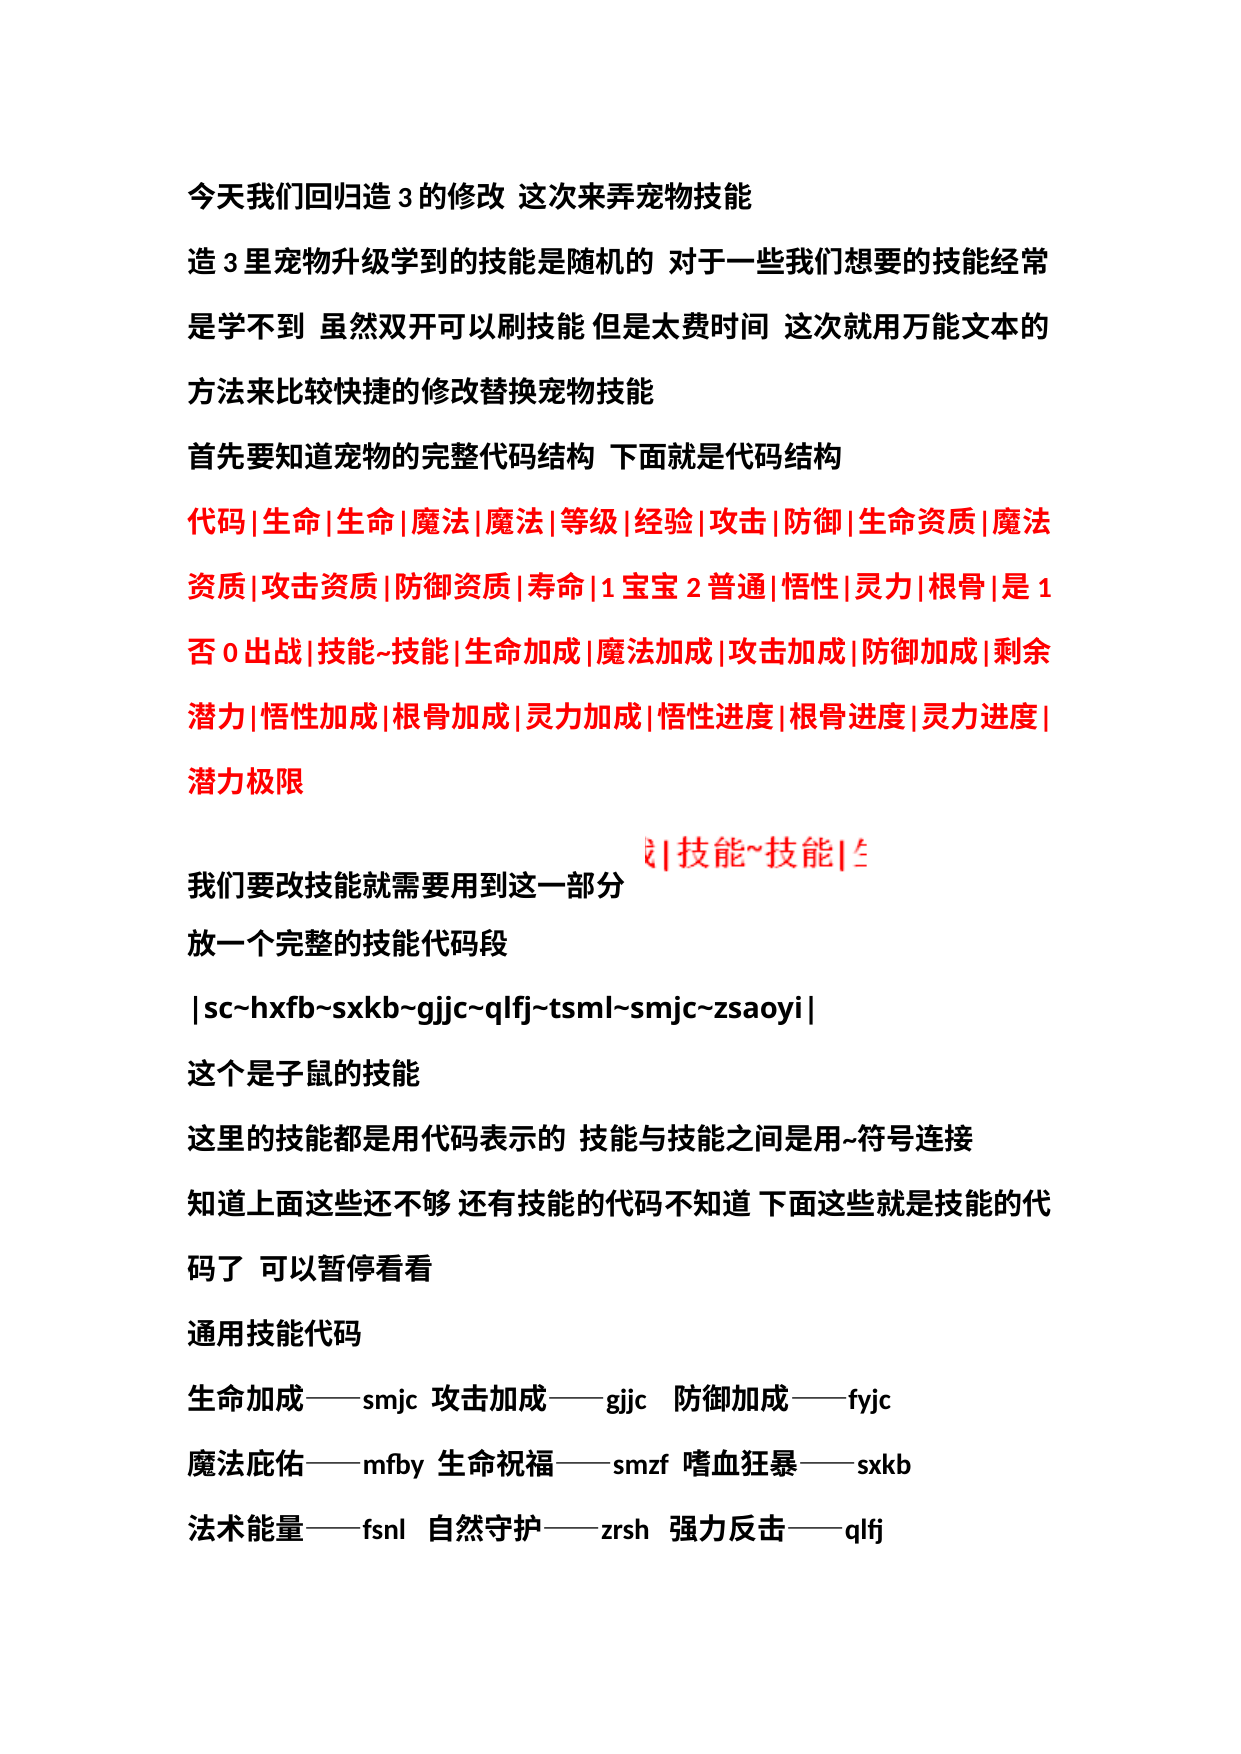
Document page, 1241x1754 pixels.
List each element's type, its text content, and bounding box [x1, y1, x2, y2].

text 通用技能代码 [187, 1299, 1053, 1364]
text 这个是子鼠的技能 [187, 1039, 1053, 1104]
picture [645, 812, 867, 897]
text 生命加成——smjc 攻击加成——gjjc 防御加成——fyjc [187, 1364, 1053, 1429]
text 造3里宠物升级学到的技能是随机的 对于一些我们想要的技能经常是学不到 虽然双开可以刷技能 但是太费时间 这次就用万能文本的方法来比较快捷的修改替换宠物技能 [187, 227, 1053, 422]
text 这里的技能都是用代码表示的 技能与技能之间是用~符号连接 [187, 1104, 1053, 1169]
text 代码|生命|生命|魔法|魔法|等级|经验|攻击|防御|生命资质|魔法资质|攻击资质|防御资质|寿命|1宝宝2普通|悟性|灵力|根骨|是1否0出战|技能~技能|生命加成|魔法加成|攻击加成|防御加成|剩余潜力|悟性加成|根骨加成|灵力加成|悟性进度|根骨进度|灵力进度|潜力极限 [187, 487, 1053, 812]
text 放一个完整的技能代码段 [187, 909, 1053, 974]
text 魔法庇佑——mfby 生命祝福——smzf 嗜血狂暴——sxkb [187, 1429, 1053, 1494]
text 法术能量——fsnl 自然守护——zrsh 强力反击——qlfj [187, 1494, 1053, 1559]
text 首先要知道宠物的完整代码结构 下面就是代码结构 [187, 422, 1053, 487]
text 我们要改技能就需要用到这一部分 [187, 812, 1053, 909]
text |sc~hxfb~sxkb~gjjc~qlfj~tsml~smjc~zsaoyi| [187, 974, 1053, 1039]
text 今天我们回归造3的修改 这次来弄宠物技能 [187, 162, 1053, 227]
text 知道上面这些还不够 还有技能的代码不知道 下面这些就是技能的代码了 可以暂停看看 [187, 1169, 1053, 1299]
